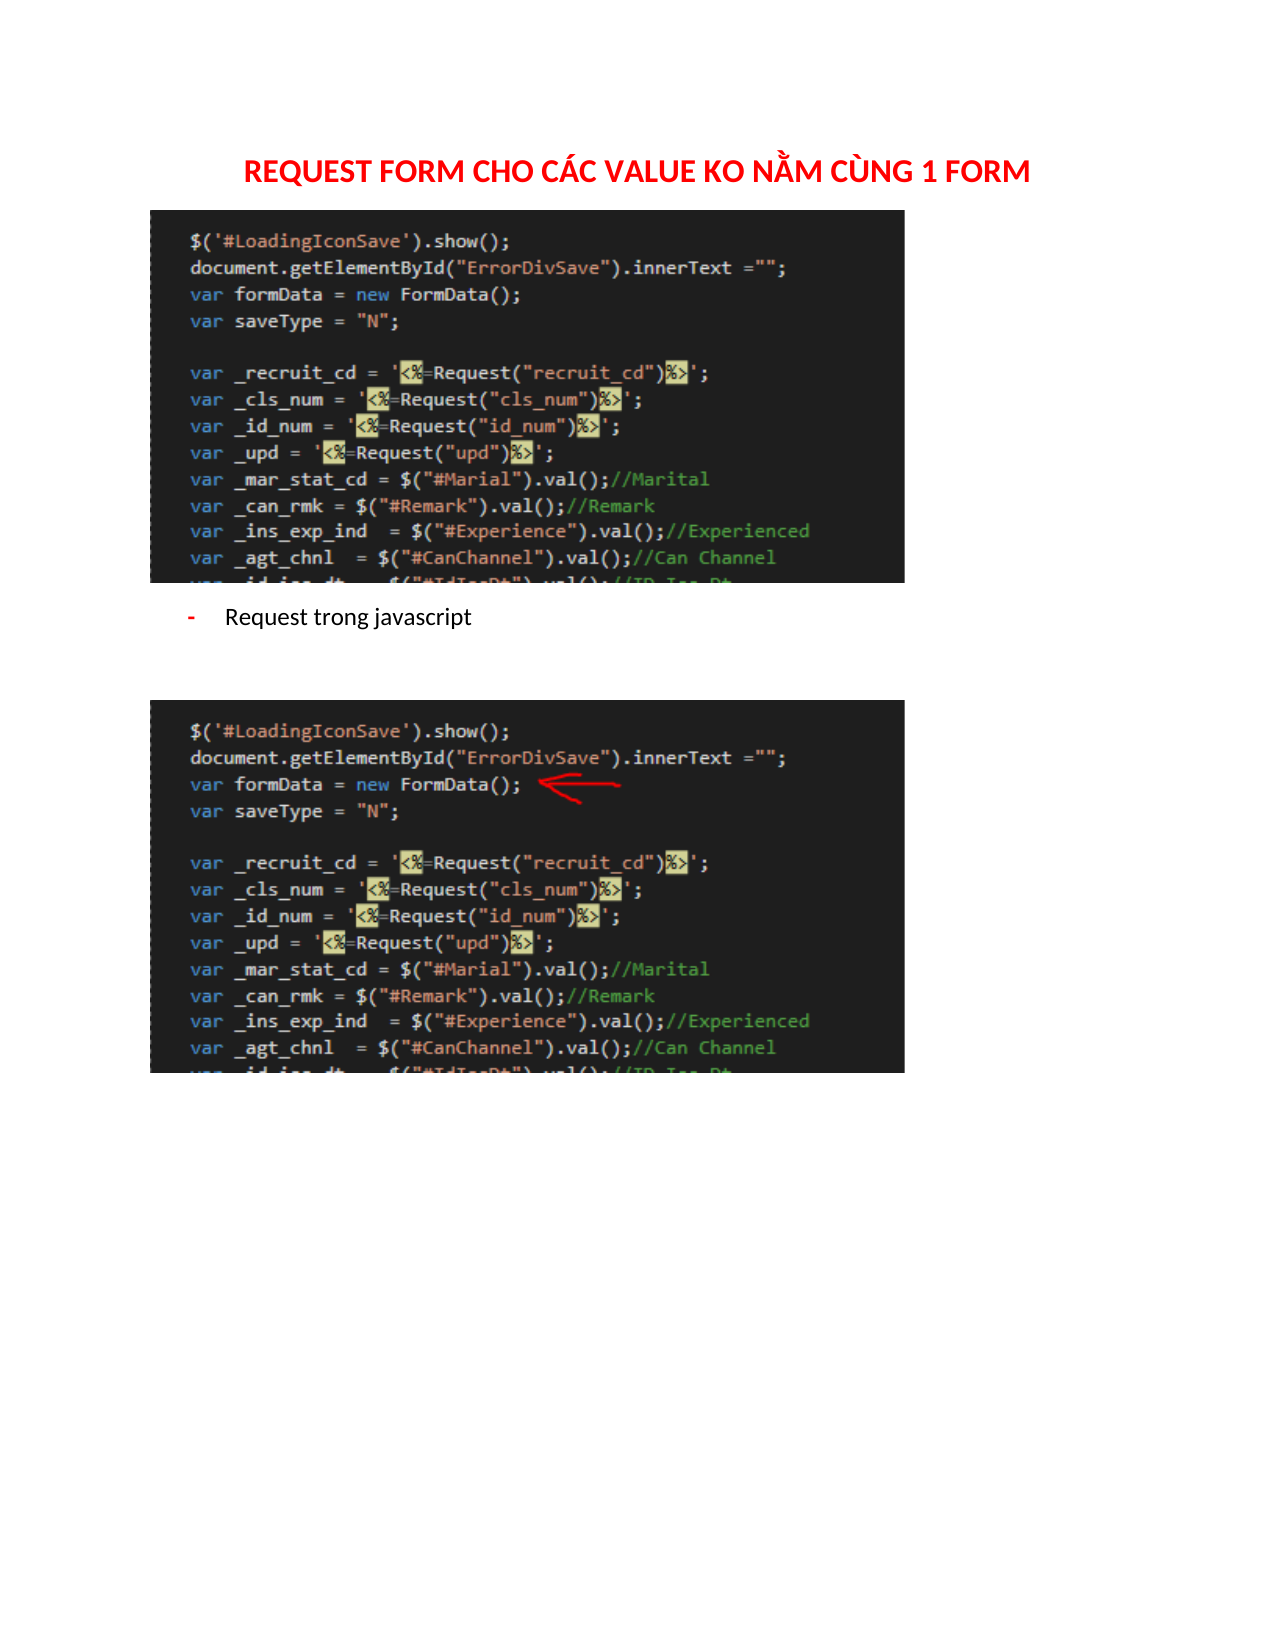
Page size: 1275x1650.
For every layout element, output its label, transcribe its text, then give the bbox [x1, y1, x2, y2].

list Request trong javascript [187, 601, 1125, 632]
picture [150, 210, 905, 583]
text REQUEST FORM CHO CÁC VALUE KO NẰM CÙNG 1 FORM [150, 150, 1125, 191]
picture [150, 700, 905, 1073]
